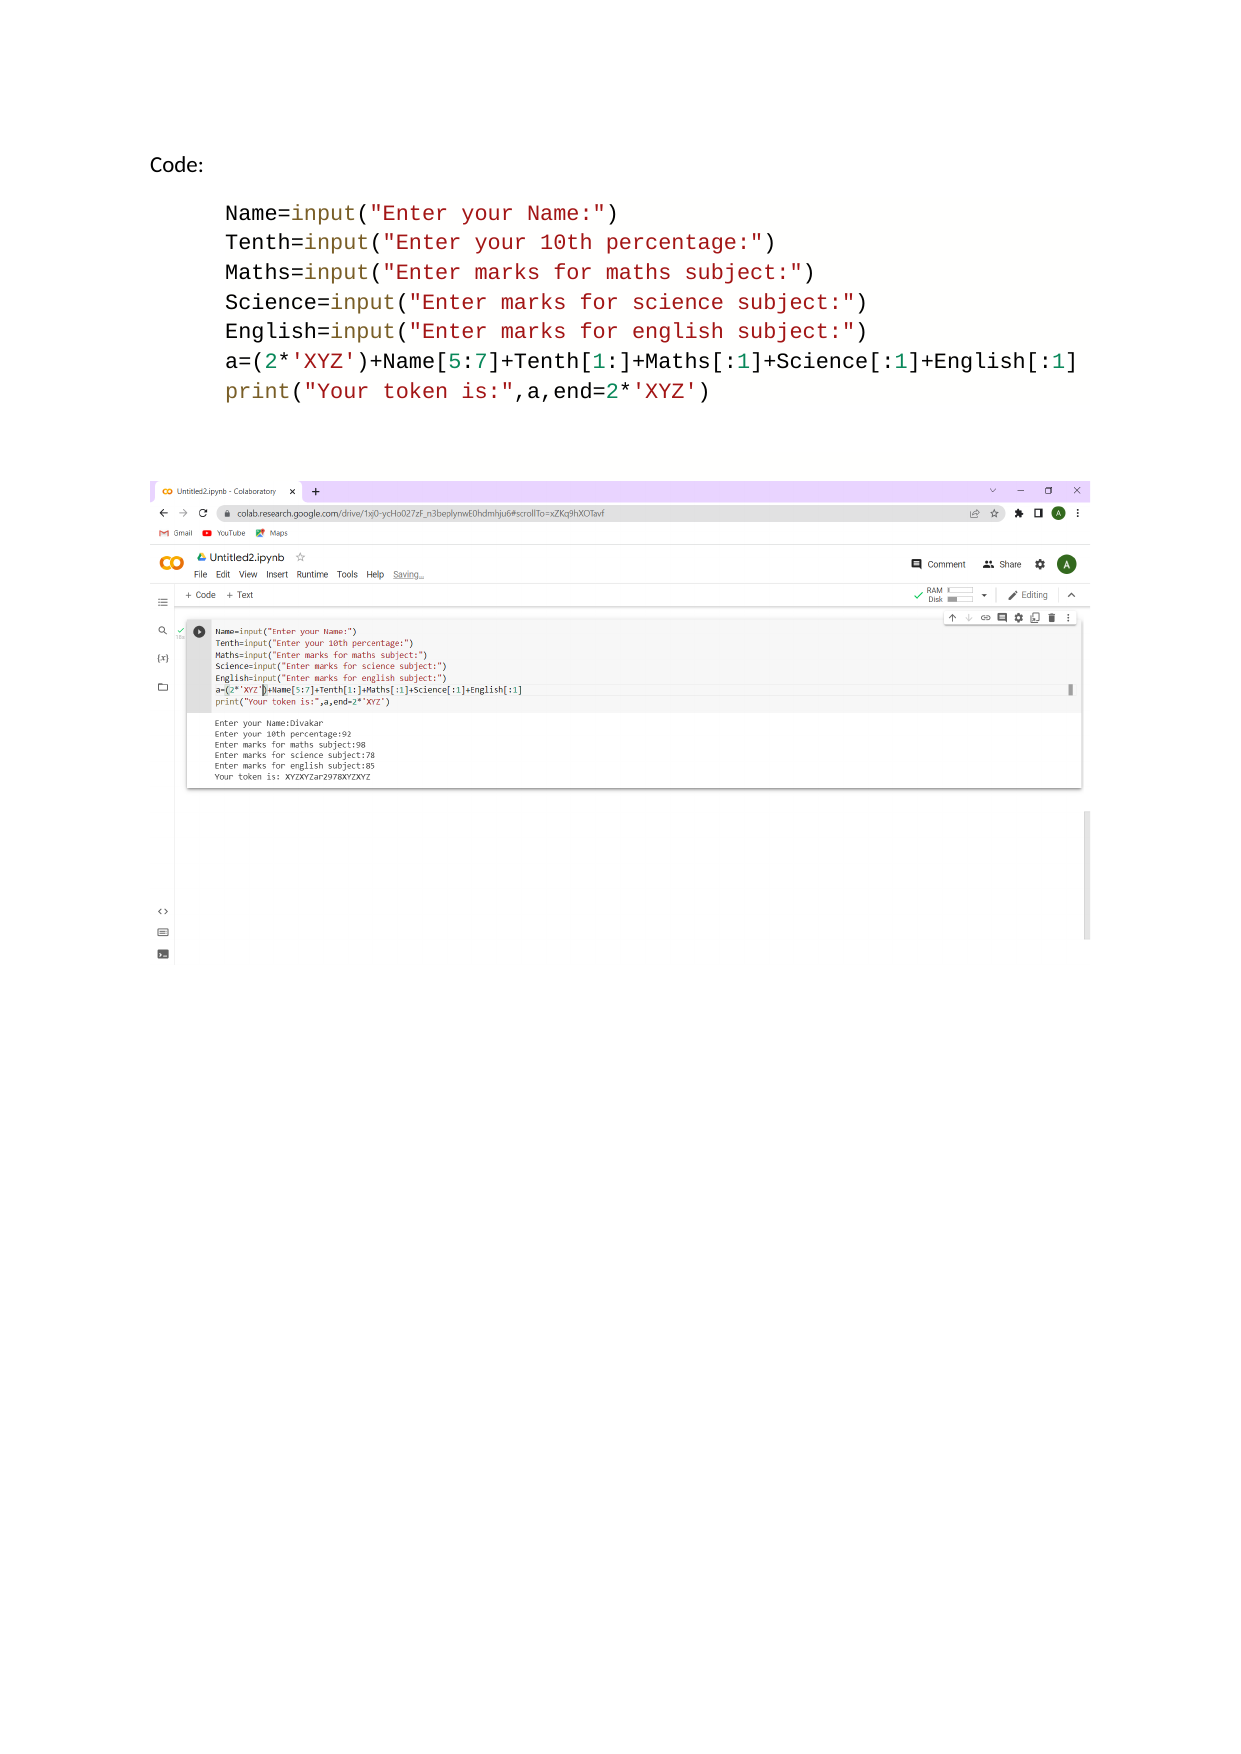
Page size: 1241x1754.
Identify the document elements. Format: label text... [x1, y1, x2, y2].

text print("Your token is:",a,end=2*'XYZ') [225, 375, 1090, 405]
picture [150, 481, 1091, 965]
text English=input("Enter marks for english subject:") [225, 316, 1090, 345]
text Code: [150, 150, 1090, 178]
text Maths=input("Enter marks for maths subject:") [225, 256, 1090, 286]
text Science=input("Enter marks for science subject:") [225, 286, 1090, 316]
text Tenth=input("Enter your 10th percentage:") [225, 227, 1090, 256]
text a=(2*'XYZ')+Name[5:7]+Tenth[1:]+Maths[:1]+Science[:1]+English[:1] [225, 345, 1090, 375]
text Name=input("Enter your Name:") [225, 197, 1090, 227]
